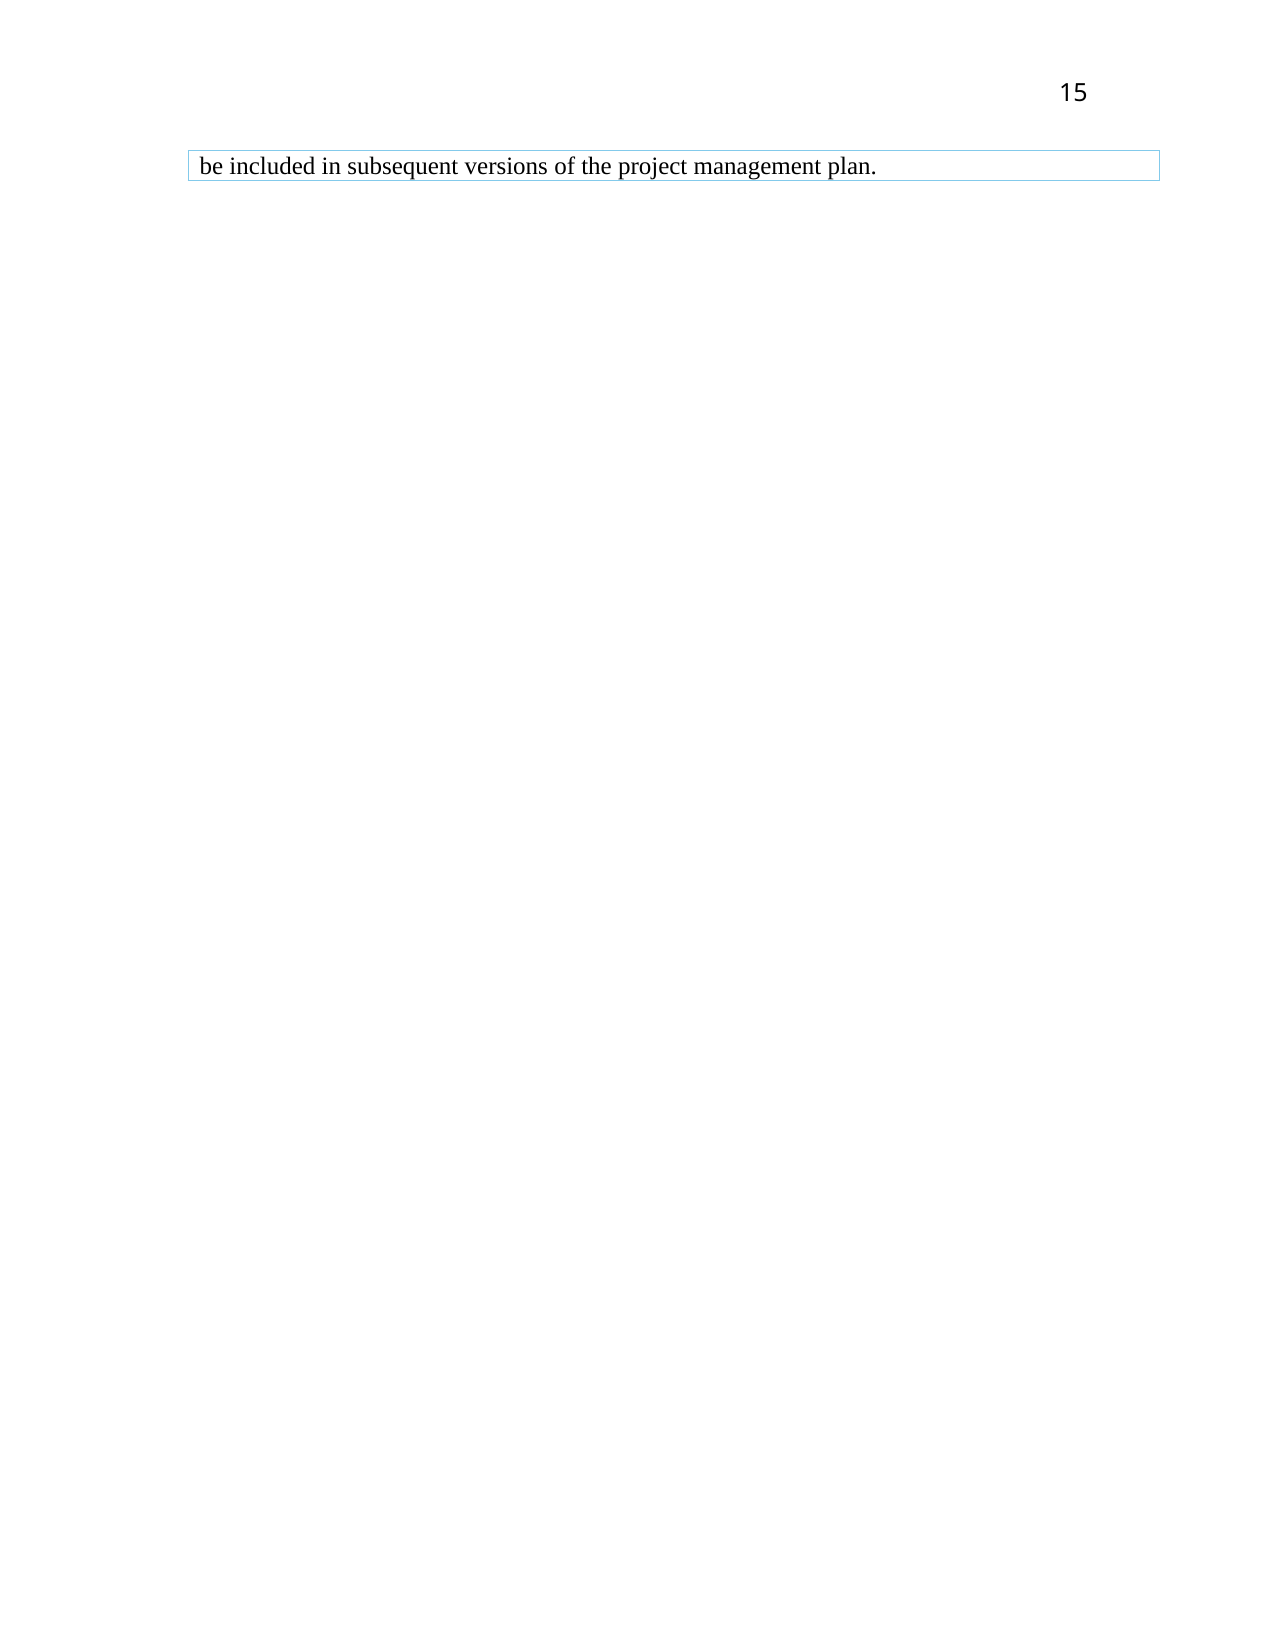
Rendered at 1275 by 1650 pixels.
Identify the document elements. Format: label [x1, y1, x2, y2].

table_cell [189, 151, 1159, 180]
